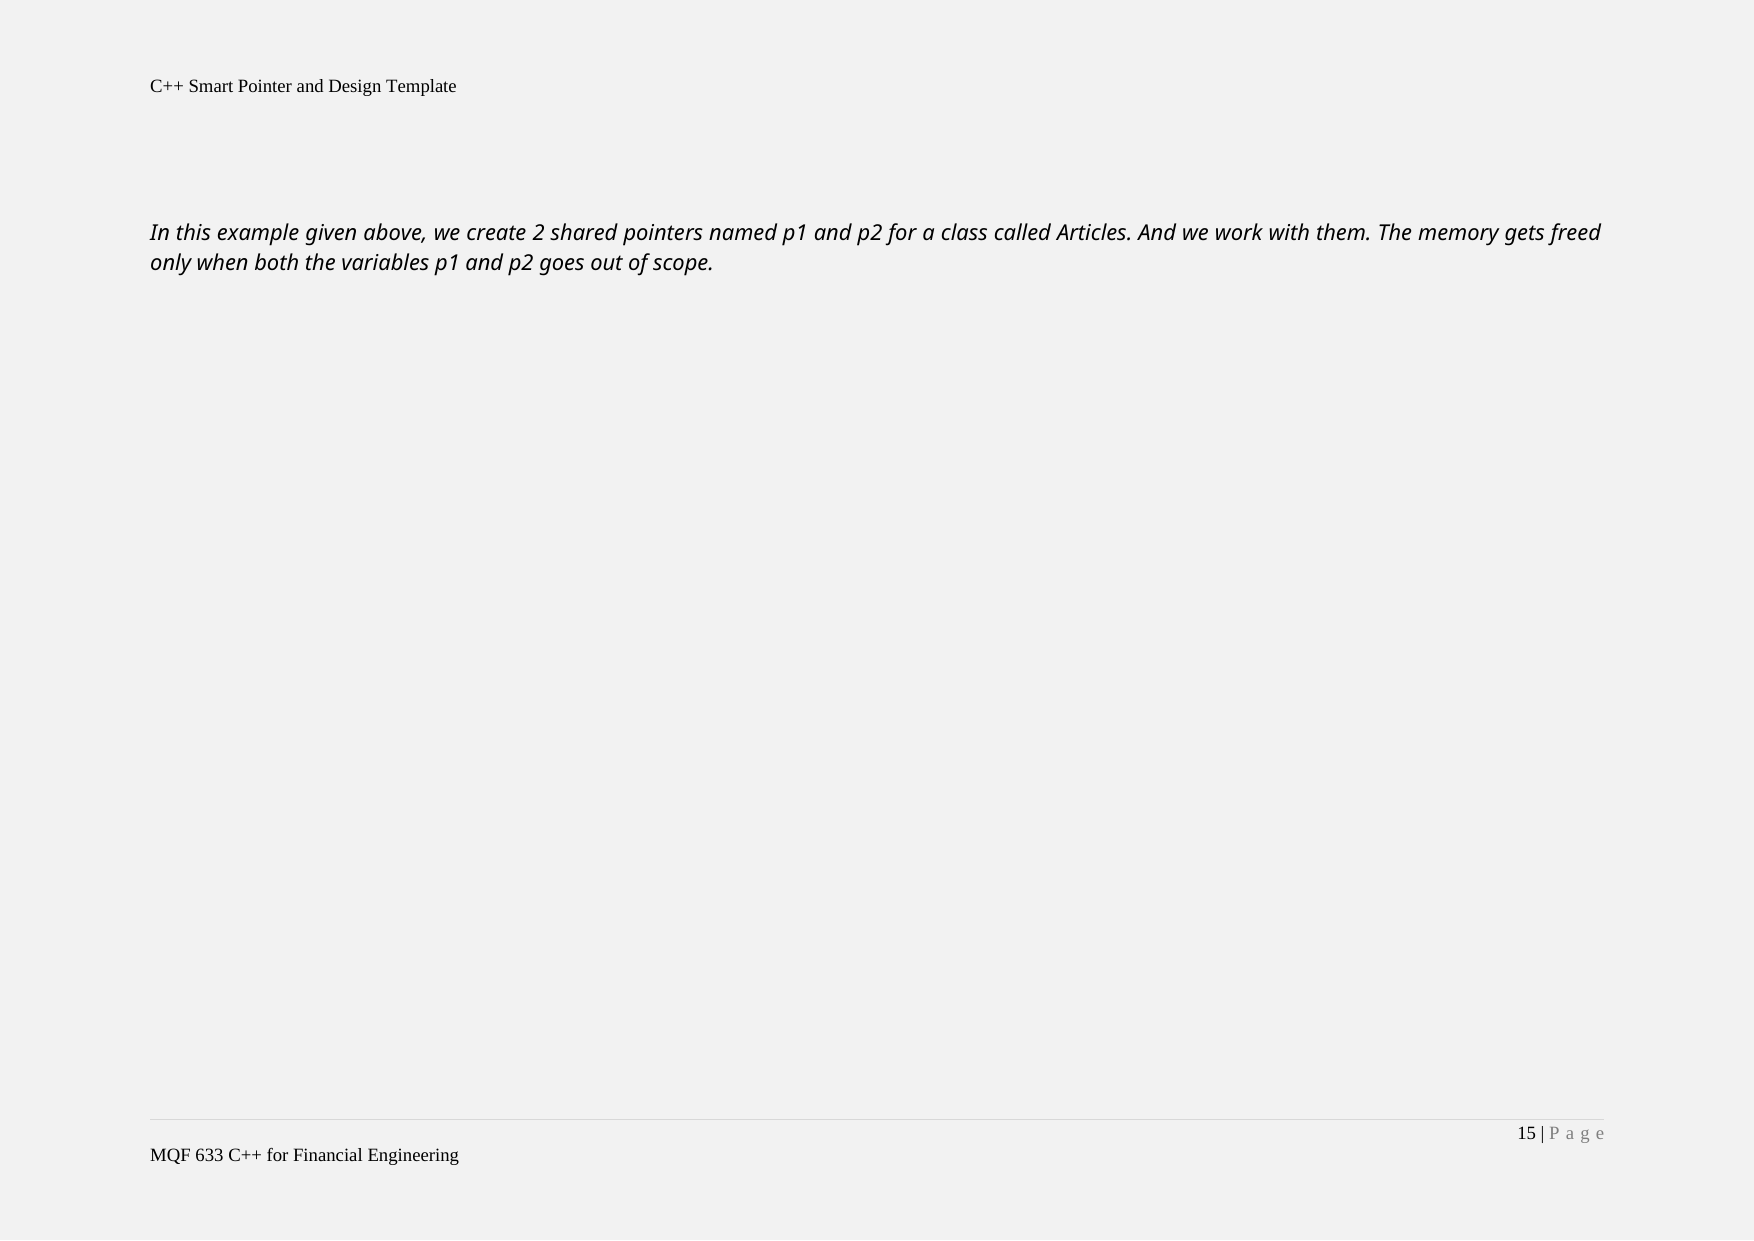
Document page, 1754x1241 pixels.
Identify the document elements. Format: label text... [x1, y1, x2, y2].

text In this example given above, we create 2 shared pointers named p1 and p2 for a class called Articles. And we work with them. The memory gets freed only when both the variables p1 and p2 goes out of scope. [150, 217, 1604, 277]
